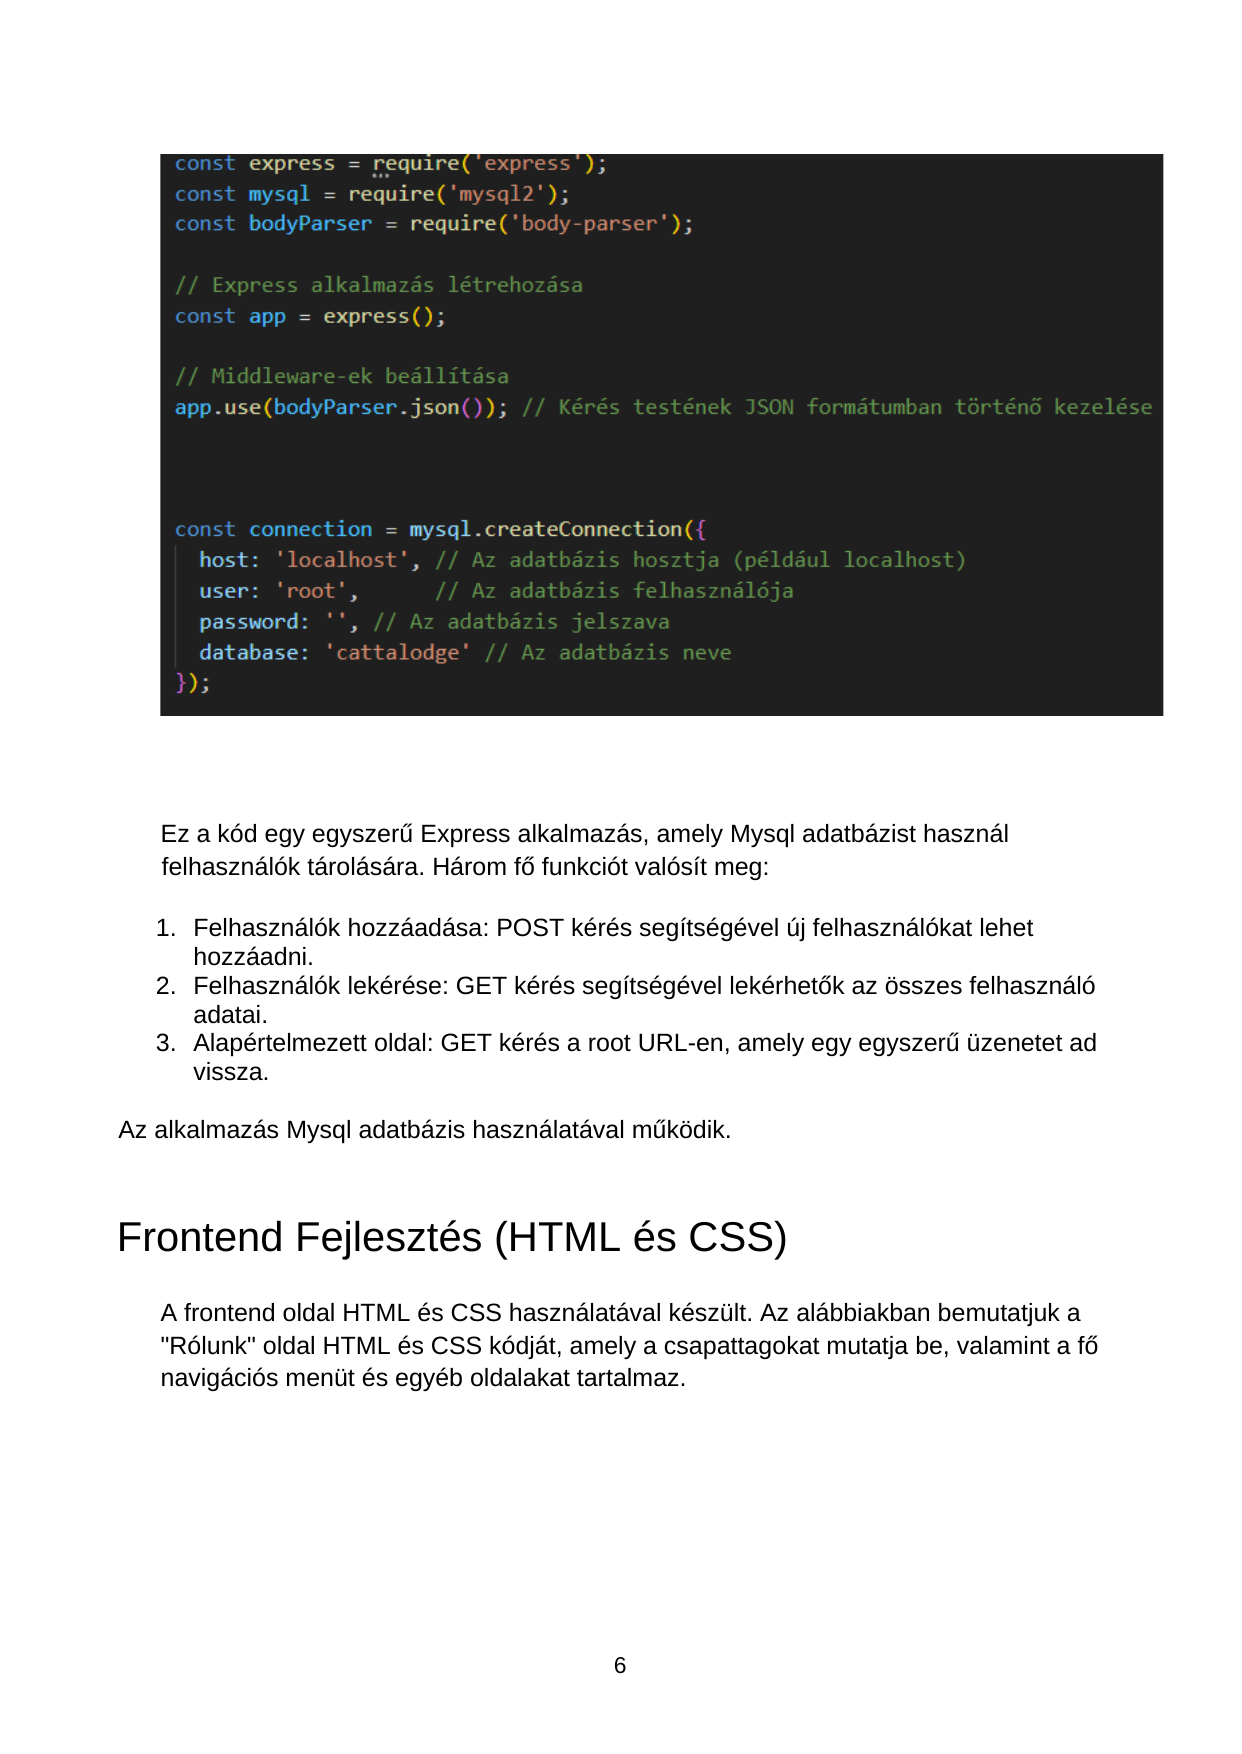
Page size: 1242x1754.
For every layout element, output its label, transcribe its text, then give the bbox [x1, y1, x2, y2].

text Az alkalmazás Mysql adatbázis használatával működik. [118, 1115, 1121, 1144]
text A frontend oldal HTML és CSS használatával készült. Az alábbiakban bemutatjuk a "Rólunk" oldal HTML és CSS kódját, amely a csapattagokat mutatja be, valamint a fő navigációs menüt és egyéb oldalakat tartalmaz. [160, 1298, 1121, 1392]
subtitle Frontend Fejlesztés (HTML és CSS) [117, 1212, 1121, 1260]
text Ez a kód egy egyszerű Express alkalmazás, amely Mysql adatbázist használ felhasználók tárolására. Három fő funkciót valósít meg: [160, 819, 1121, 881]
picture [160, 154, 1164, 716]
list Felhasználók hozzáadása: POST kérés segítségével új felhasználókat lehet hozzáadni. [156, 913, 1121, 971]
list Felhasználók lekérése: GET kérés segítségével lekérhetők az összes felhasználó adatai. [156, 971, 1121, 1028]
list Alapértelmezett oldal: GET kérés a root URL-en, amely egy egyszerű üzenetet ad vissza. [156, 1028, 1121, 1086]
